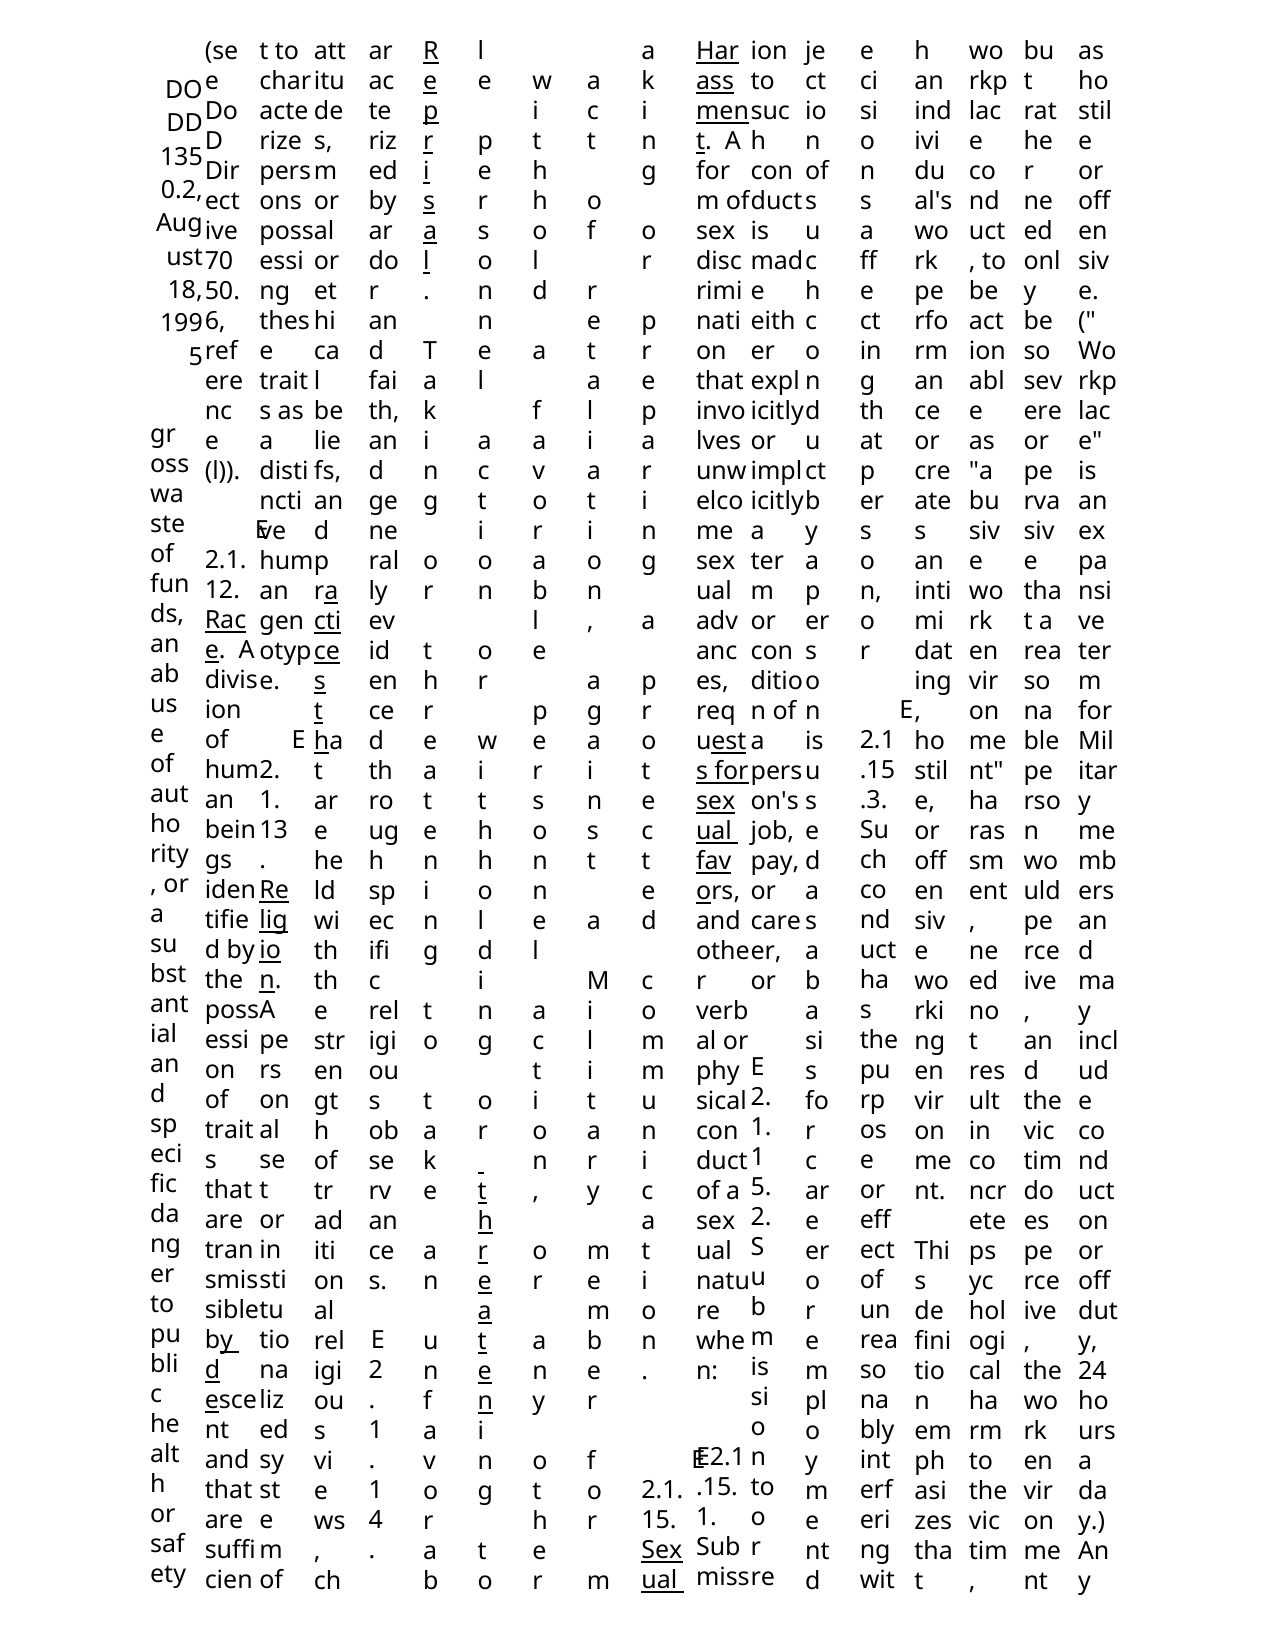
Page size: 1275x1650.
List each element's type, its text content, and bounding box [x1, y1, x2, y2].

text E2.1.15.1. Submission to such conduct is made either explicitly or implicitly a term or condition of a person's job, pay, or career, or [696, 1415, 750, 1591]
text E2.1.13. Religion. A personal set or institutionalized system of attitudes, moral or ethical beliefs, and practices that are held with the strength of traditional religious views, characterized by ardor and faith, and generally evidenced through specific religious observances. [368, 36, 401, 1296]
text DODD 1350.2, August 18, 1995 [150, 72, 202, 372]
text E2.1.15.1. Submission to such conduct is made either explicitly or implicitly a term or condition of a person's job, pay, or career, or [750, 36, 805, 996]
text gross waste of funds, an abuse of authority, or a substantial and specific danger to public health or safety (see DoD Directive 7050.6, reference (l)). [204, 36, 244, 486]
text E2.1.12. Race. A division of human beings identified by the possession of traits that are transmissible by descent and that are sufficient to characterize persons possessing these traits as a distinctive human genotype. [204, 36, 314, 1595]
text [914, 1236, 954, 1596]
text gross waste of funds, an abuse of authority, or a substantial and specific danger to public health or safety (see DoD Directive 7050.6, reference (l)). [150, 418, 189, 1588]
text E2.1.15.2. Submission to or rejection of such conduct by a person is used as a basis for career or employment decisions affecting that person, or [859, 36, 884, 666]
text E2.1.15. Sexual Harassment. A form of sex discrimination that involves unwelcome sexual advances, requests for sexual favors, and other verbal or physical conduct of a sexual nature when: [696, 36, 750, 1386]
text E2.1.13. Religion. A personal set or institutionalized system of attitudes, moral or ethical beliefs, and practices that are held with the strength of traditional religious views, characterized by ardor and faith, and generally evidenced through specific religious observances. [314, 36, 346, 1596]
text E2.1.15.3. Such conduct has the purpose or effect of unreasonably interfering with an individual's work performance or creates an intimidating, hostile, or offensive working environment. [914, 36, 954, 1206]
text E2.1.15.3. Such conduct has the purpose or effect of unreasonably interfering with an individual's work performance or creates an intimidating, hostile, or offensive working environment. [859, 695, 899, 1595]
text E2.1.15.2. Submission to or rejection of such conduct by a person is used as a basis for career or employment decisions affecting that person, or [805, 36, 829, 1596]
text E2.1.15.2. Submission to or rejection of such conduct by a person is used as a basis for career or employment decisions affecting that person, or [750, 1025, 775, 1591]
text E2.1.13. Religion. A personal set or institutionalized system of attitudes, moral or ethical beliefs, and practices that are held with the strength of traditional religious views, characterized by ardor and faith, and generally evidenced through specific religious observances. [259, 725, 291, 1595]
